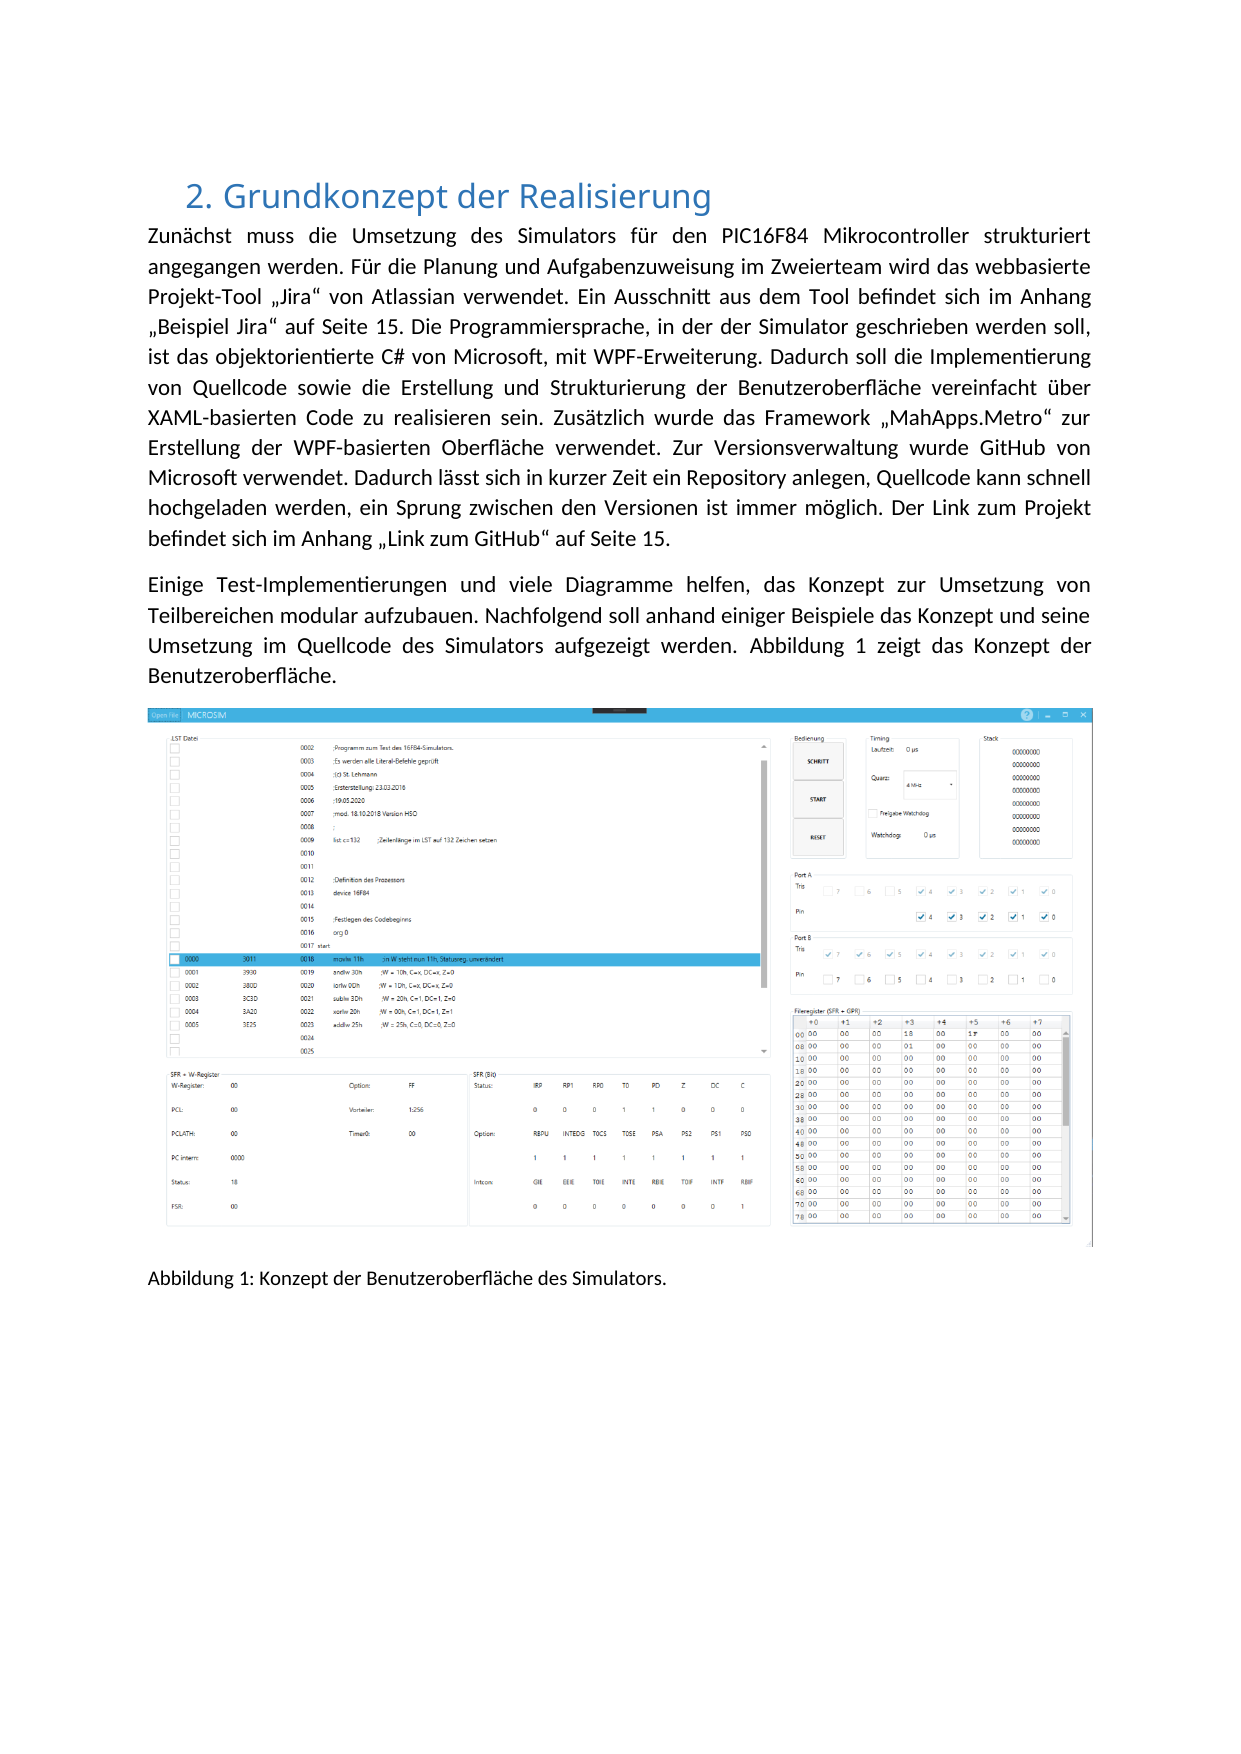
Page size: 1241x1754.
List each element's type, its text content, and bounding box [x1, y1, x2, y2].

subtitle Grundkonzept der Realisierung [185, 173, 1093, 218]
text Abbildung 1: Konzept der Benutzeroberfläche des Simulators. [148, 1265, 1093, 1291]
text Zunächst muss die Umsetzung des Simulators für den PIC16F84 Mikrocontroller strukturiert angegangen werden. Für die Planung und Aufgabenzuweisung im Zweierteam wird das webbasierte Projekt-Tool „Jira“ von Atlassian verwendet. Ein Ausschnitt aus dem Tool befindet sich im Anhang „Beispiel Jira“ auf Seite 15. Die Programmiersprache, in der der Simulator geschrieben werden soll, ist das objektorientierte C# von Microsoft, mit WPF-Erweiterung. Dadurch soll die Implementierung von Quellcode sowie die Erstellung und Strukturierung der Benutzeroberfläche vereinfacht über XAML-basierten Code zu realisieren sein. Zusätzlich wurde das Framework „MahApps.Metro“ zur Erstellung der WPF-basierten Oberfläche verwendet. Zur Versionsverwaltung wurde GitHub von Microsoft verwendet. Dadurch lässt sich in kurzer Zeit ein Repository anlegen, Quellcode kann schnell hochgeladen werden, ein Sprung zwischen den Versionen ist immer möglich. Der Link zum Projekt befindet sich im Anhang „Link zum GitHub“ auf Seite 15. [148, 222, 1093, 552]
picture [147, 708, 1093, 1247]
text Einige Test-Implementierungen und viele Diagramme helfen, das Konzept zur Umsetzung von Teilbereichen modular aufzubauen. Nachfolgend soll anhand einiger Beispiele das Konzept und seine Umsetzung im Quellcode des Simulators aufgezeigt werden. Abbildung 1 zeigt das Konzept der Benutzeroberfläche. [148, 571, 1093, 689]
